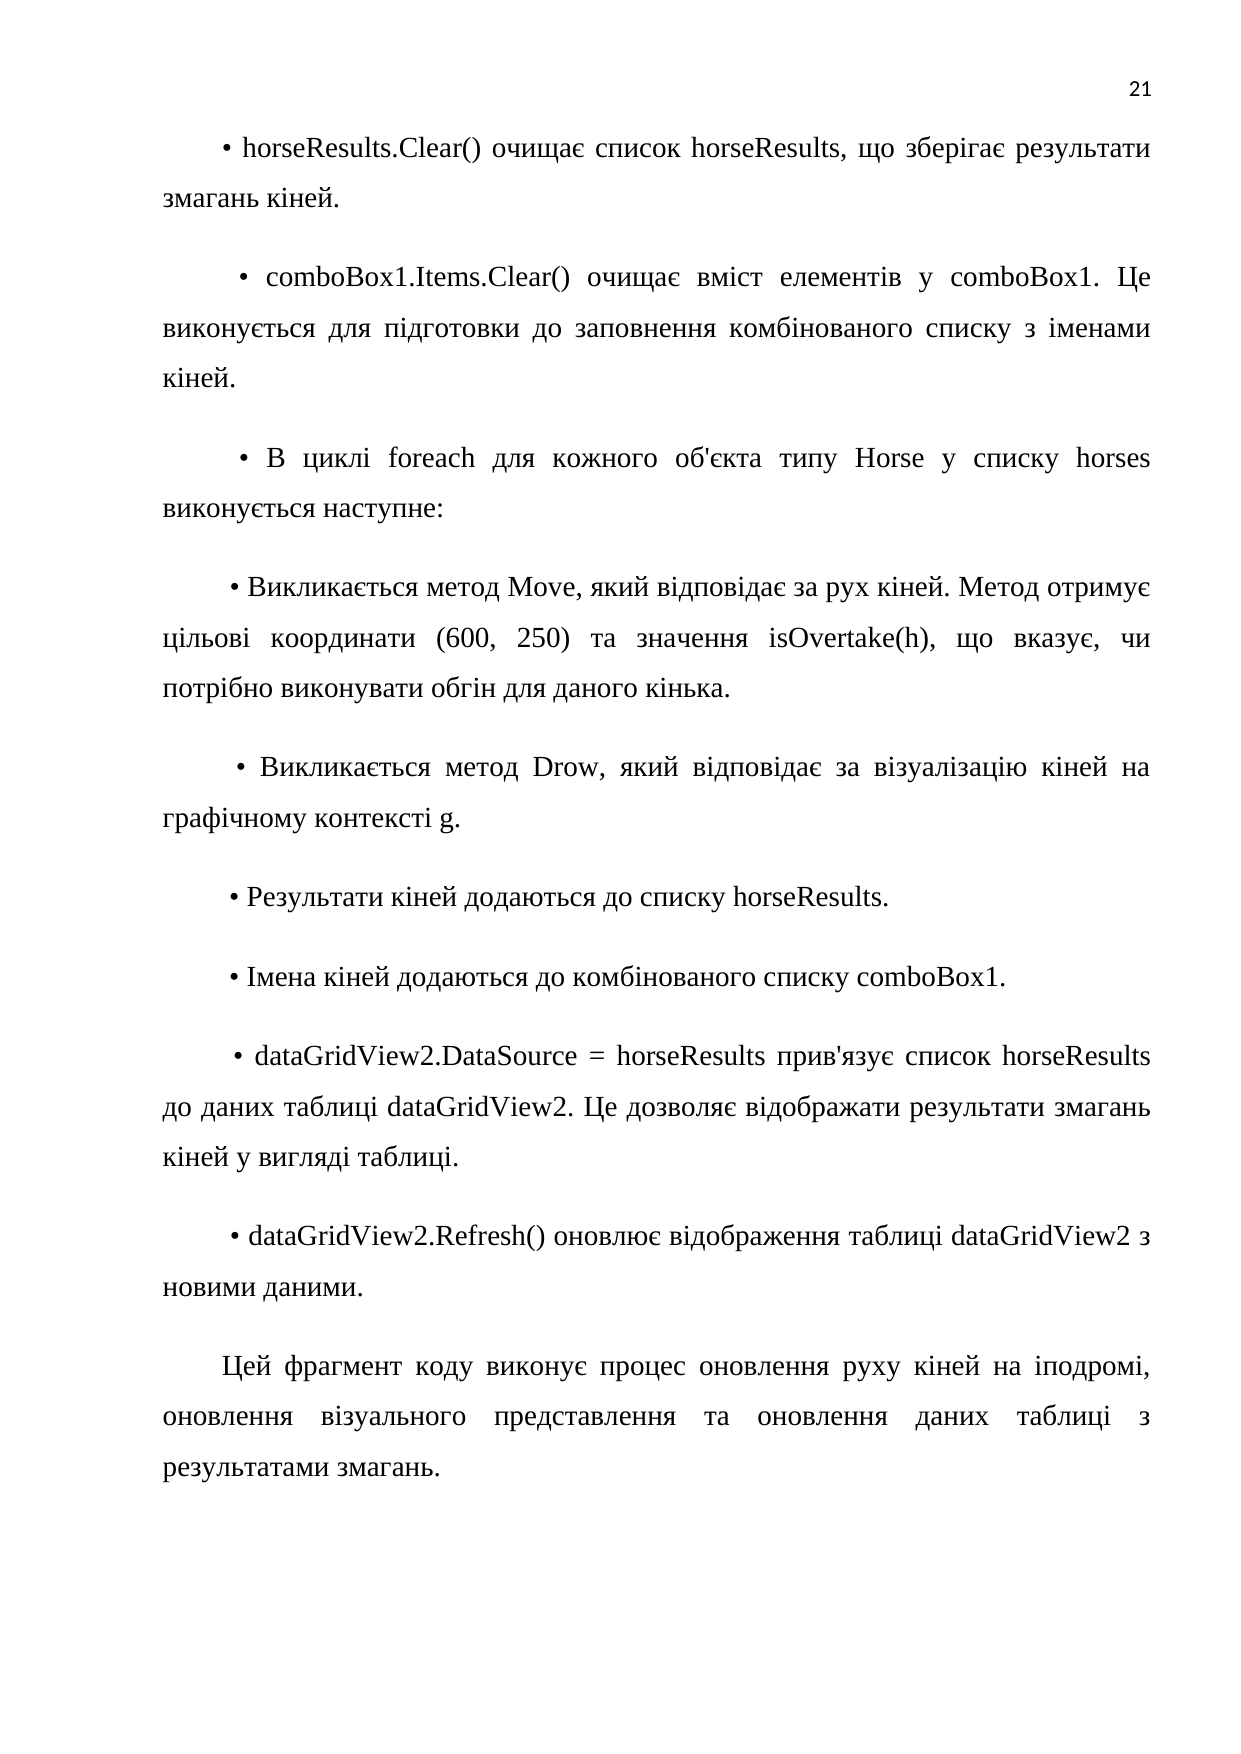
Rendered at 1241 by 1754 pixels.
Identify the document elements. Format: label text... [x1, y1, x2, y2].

text • dataGridView2.DataSource = horseResults прив'язує список horseResults до даних таблиці dataGridView2. Це дозволяє відображати результати змагань кіней у вигляді таблиці. [162, 1038, 1152, 1172]
text • В циклі foreach для кожного об'єкта типу Horse у списку horses виконується наступне: [162, 440, 1152, 523]
text • dataGridView2.Refresh() оновлює відображення таблиці dataGridView2 з новими даними. [162, 1218, 1152, 1302]
text • Викликається метод Move, який відповідає за рух кіней. Метод отримує цільові координати (600, 250) та значення isOvertake(h), що вказує, чи потрібно виконувати обгін для даного кінька. [162, 569, 1152, 704]
text • comboBox1.Items.Clear() очищає вміст елементів у comboBox1. Це виконується для підготовки до заповнення комбінованого списку з іменами кіней. [162, 259, 1152, 394]
text • Імена кіней додаються до комбінованого списку comboBox1. [162, 959, 1152, 992]
text • Викликається метод Drow, який відповідає за візуалізацію кіней на графічному контексті g. [162, 749, 1152, 833]
text • horseResults.Clear() очищає список horseResults, що зберігає результати змагань кіней. [162, 130, 1152, 214]
text • Результати кіней додаються до списку horseResults. [162, 879, 1152, 913]
text Цей фрагмент коду виконує процес оновлення руху кіней на іподромі, оновлення візуального представлення та оновлення даних таблиці з результатами змагань. [162, 1348, 1152, 1482]
